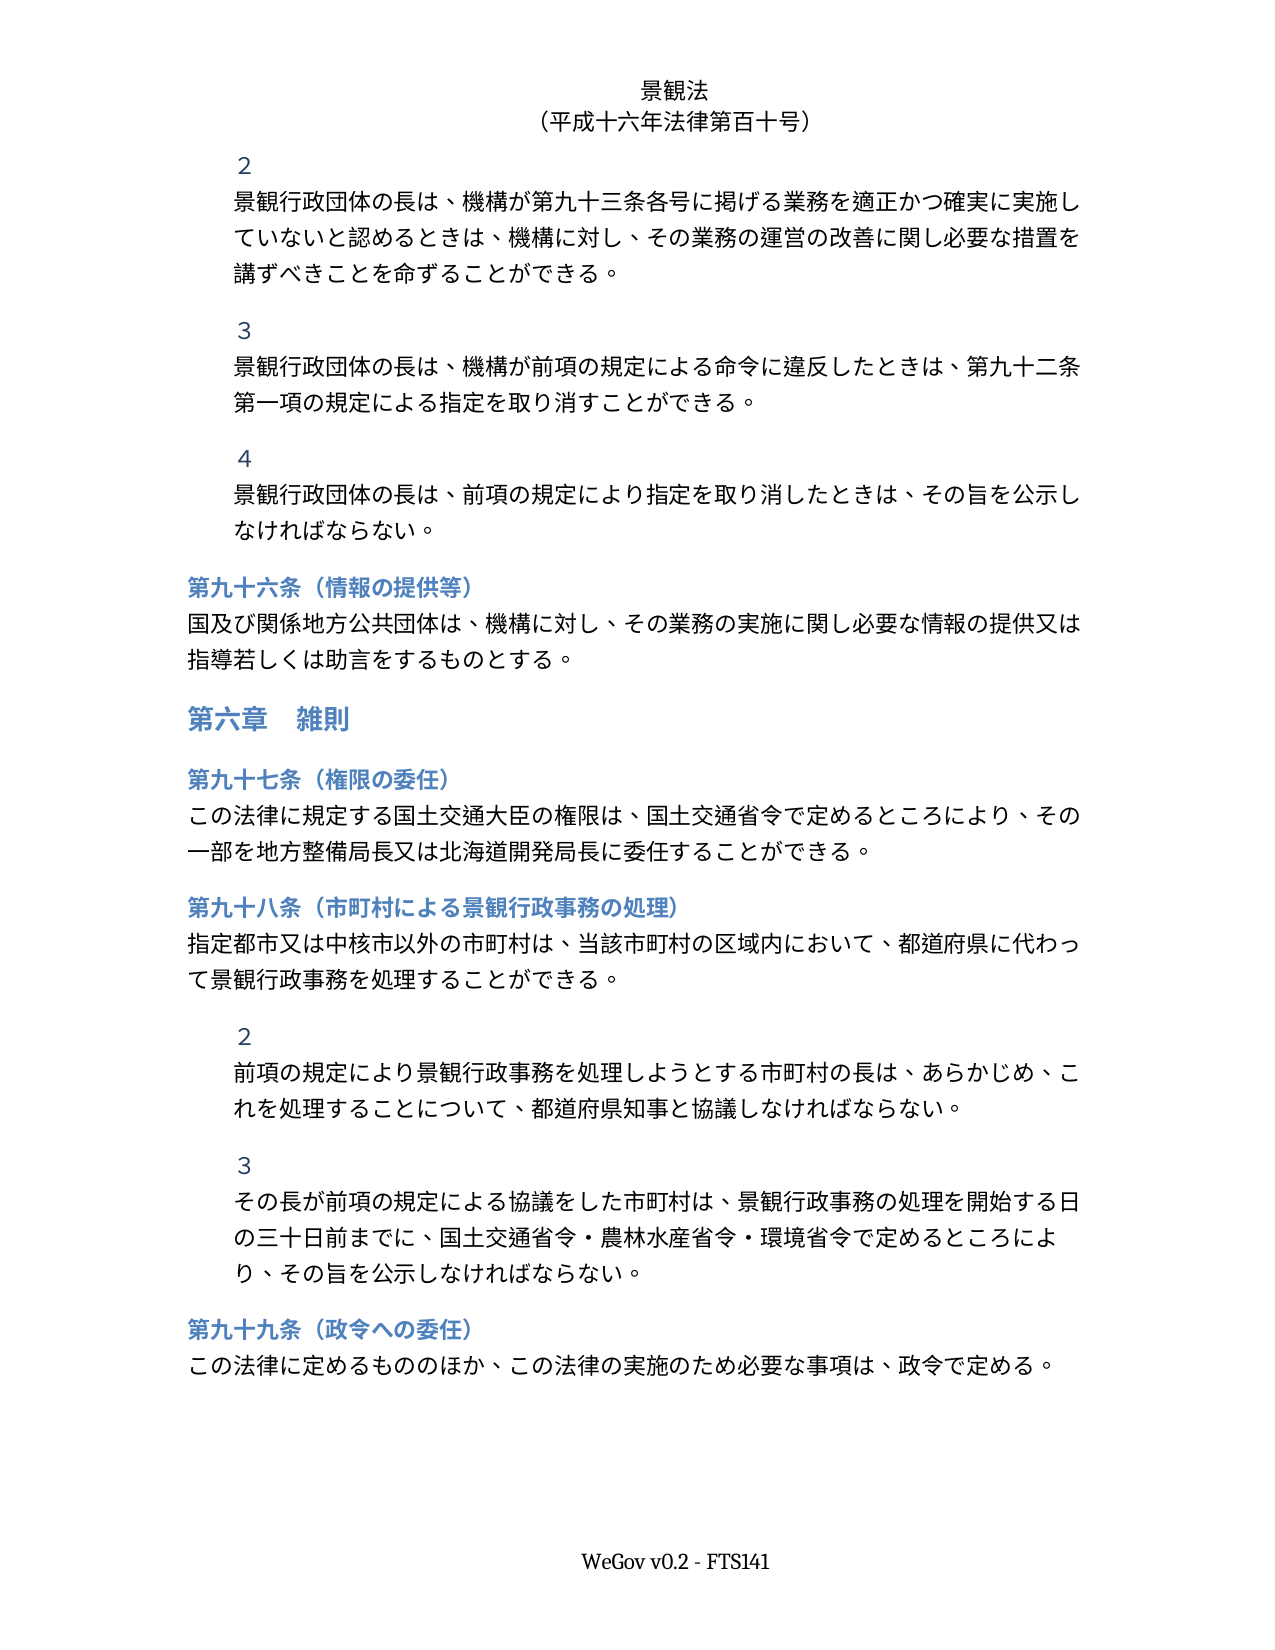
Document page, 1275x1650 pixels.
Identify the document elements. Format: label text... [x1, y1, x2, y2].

text 国及び関係地方公共団体は、機構に対し、その業務の実施に関し必要な情報の提供又は指導若しくは助言をするものとする。 [187, 608, 1087, 675]
text 指定都市又は中核市以外の市町村は、当該市町村の区域内において、都道府県に代わって景観行政事務を処理することができる。 [187, 928, 1087, 996]
text この法律に定めるもののほか、この法律の実施のため必要な事項は、政令で定める。 [187, 1350, 1087, 1381]
text その長が前項の規定による協議をした市町村は、景観行政事務の処理を開始する日の三十日前までに、国土交通省令・農林水産省令・環境省令で定めるところにより、その旨を公示しなければならない。 [233, 1186, 1087, 1289]
subtitle 第九十九条（政令への委任） [187, 1314, 1087, 1346]
subtitle 第九十七条（権限の委任） [187, 764, 1087, 795]
text 景観行政団体の長は、機構が第九十三条各号に掲げる業務を適正かつ確実に実施していないと認めるときは、機構に対し、その業務の運営の改善に関し必要な措置を講ずべきことを命ずることができる。 [233, 186, 1087, 289]
subtitle ３ [233, 1150, 1087, 1181]
subtitle 第六章 雑則 [187, 701, 1087, 737]
subtitle ２ [233, 1021, 1087, 1052]
subtitle 第九十八条（市町村による景観行政事務の処理） [187, 892, 1087, 924]
text この法律に規定する国土交通大臣の権限は、国土交通省令で定めるところにより、その一部を地方整備局長又は北海道開発局長に委任することができる。 [187, 800, 1087, 867]
subtitle ２ [233, 150, 1087, 181]
subtitle ４ [233, 443, 1087, 474]
text 前項の規定により景観行政事務を処理しようとする市町村の長は、あらかじめ、これを処理することについて、都道府県知事と協議しなければならない。 [233, 1057, 1087, 1124]
text 景観行政団体の長は、前項の規定により指定を取り消したときは、その旨を公示しなければならない。 [233, 479, 1087, 546]
text 景観行政団体の長は、機構が前項の規定による命令に違反したときは、第九十二条第一項の規定による指定を取り消すことができる。 [233, 351, 1087, 418]
subtitle 第九十六条（情報の提供等） [187, 572, 1087, 603]
subtitle ３ [233, 314, 1087, 346]
